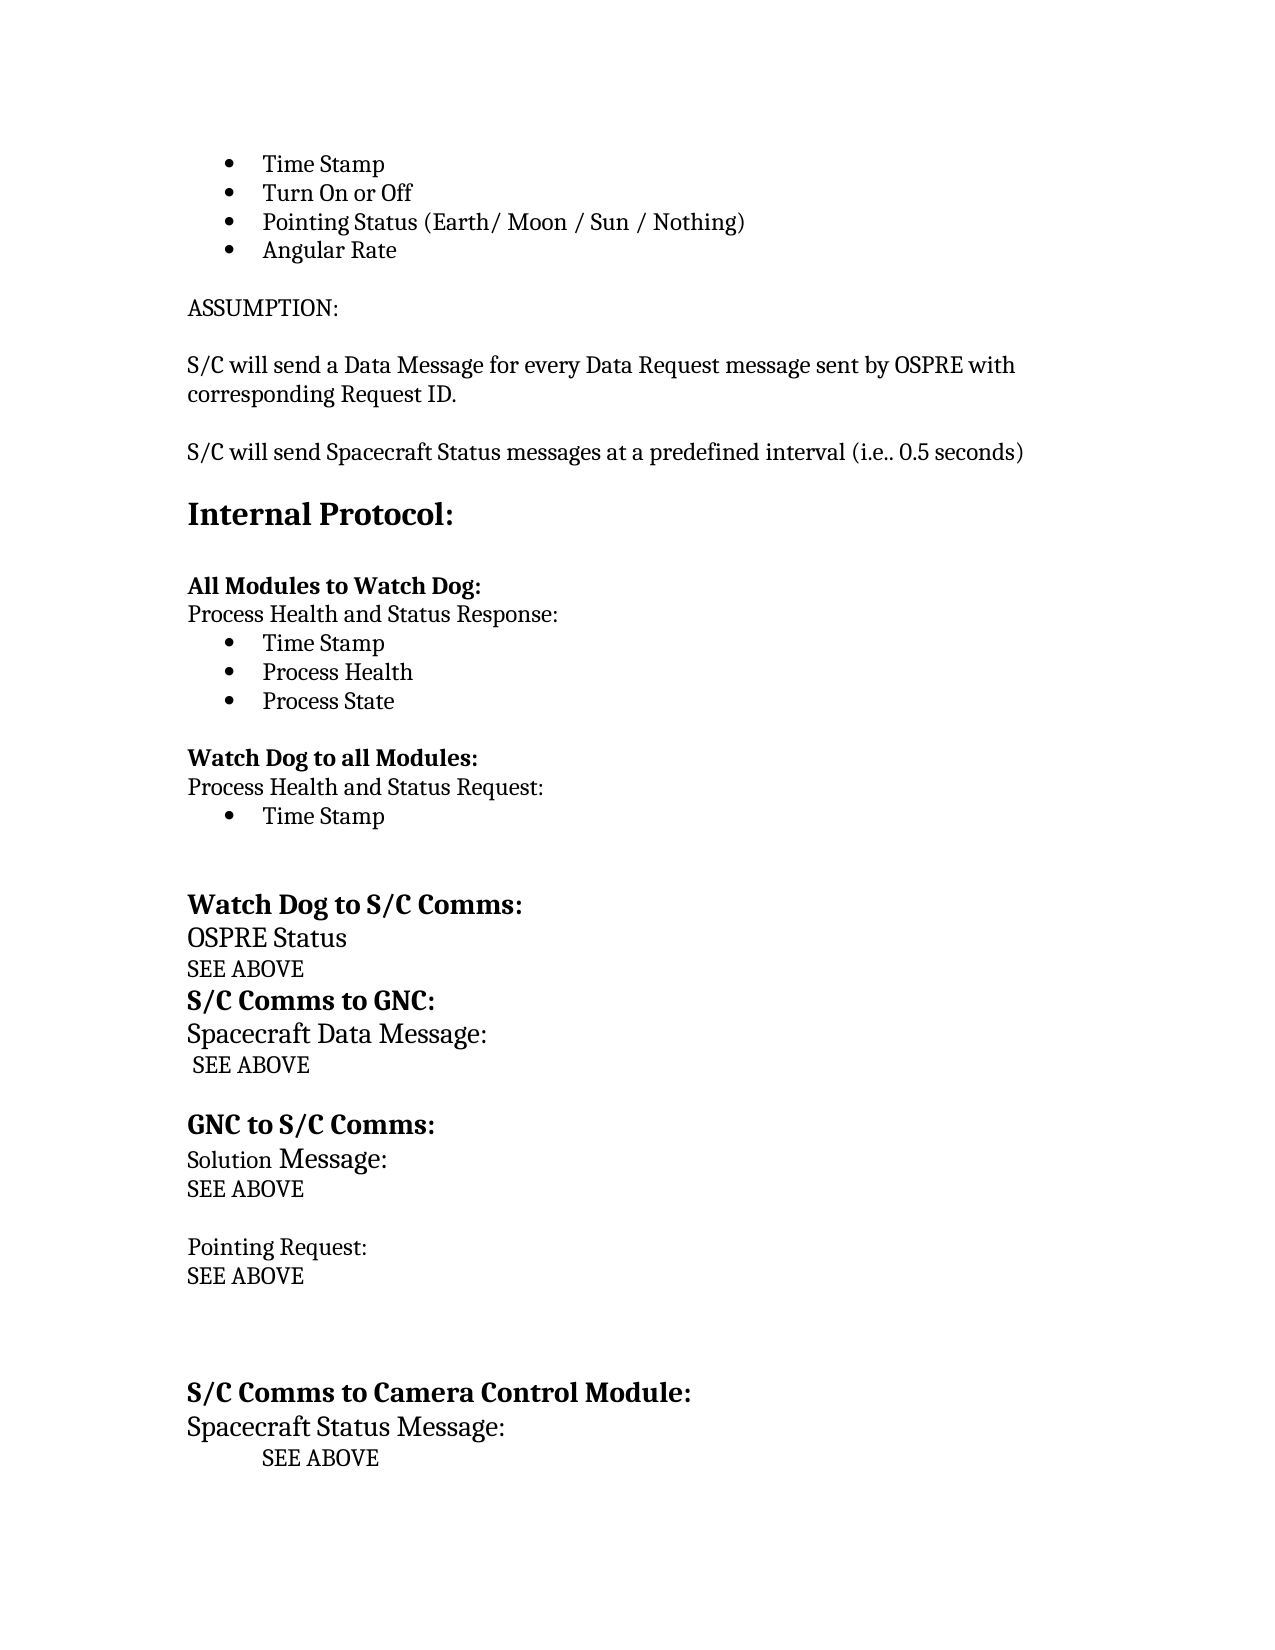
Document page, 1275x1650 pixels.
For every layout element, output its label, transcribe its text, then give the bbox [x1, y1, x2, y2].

list Process State [225, 687, 1087, 715]
list Time Stamp [225, 802, 1087, 830]
list Angular Rate [225, 236, 1087, 265]
text Process Health and Status Request: [187, 773, 1087, 802]
text S/C Comms to GNC: [187, 984, 1087, 1017]
list Time Stamp [225, 629, 1087, 658]
text Internal Protocol: [187, 495, 1087, 533]
list Turn On or Off [225, 179, 1087, 207]
list Process Health [225, 658, 1087, 687]
list SEE ABOVE [262, 1444, 1087, 1472]
text GNC to S/C Comms: [187, 1108, 1087, 1142]
text Solution Message: [187, 1142, 1087, 1175]
text Spacecraft Data Message: [187, 1017, 1087, 1051]
text Process Health and Status Response: [187, 600, 1087, 629]
text S/C will send Spacecraft Status messages at a predefined interval (i.e.. 0.5 seconds) [187, 437, 1087, 466]
text Watch Dog to S/C Comms: [187, 888, 1087, 921]
text SEE ABOVE [187, 1051, 1087, 1079]
text Watch Dog to all Modules: [187, 744, 1087, 773]
list Time Stamp [225, 150, 1087, 179]
text ASSUMPTION: [187, 294, 1087, 322]
text SEE ABOVE [187, 1262, 1087, 1290]
text Pointing Request: [187, 1233, 1087, 1262]
text All Modules to Watch Dog: [187, 572, 1087, 600]
list Pointing Status (Earth/ Moon / Sun / Nothing) [225, 207, 1087, 236]
text OSPRE Status [187, 921, 1087, 955]
text S/C will send a Data Message for every Data Request message sent by OSPRE with corresponding Request ID. [187, 322, 1087, 409]
text Spacecraft Status Message: [187, 1410, 1087, 1444]
text SEE ABOVE [187, 955, 1087, 984]
text SEE ABOVE [187, 1175, 1087, 1204]
text S/C Comms to Camera Control Module: [187, 1377, 1087, 1410]
